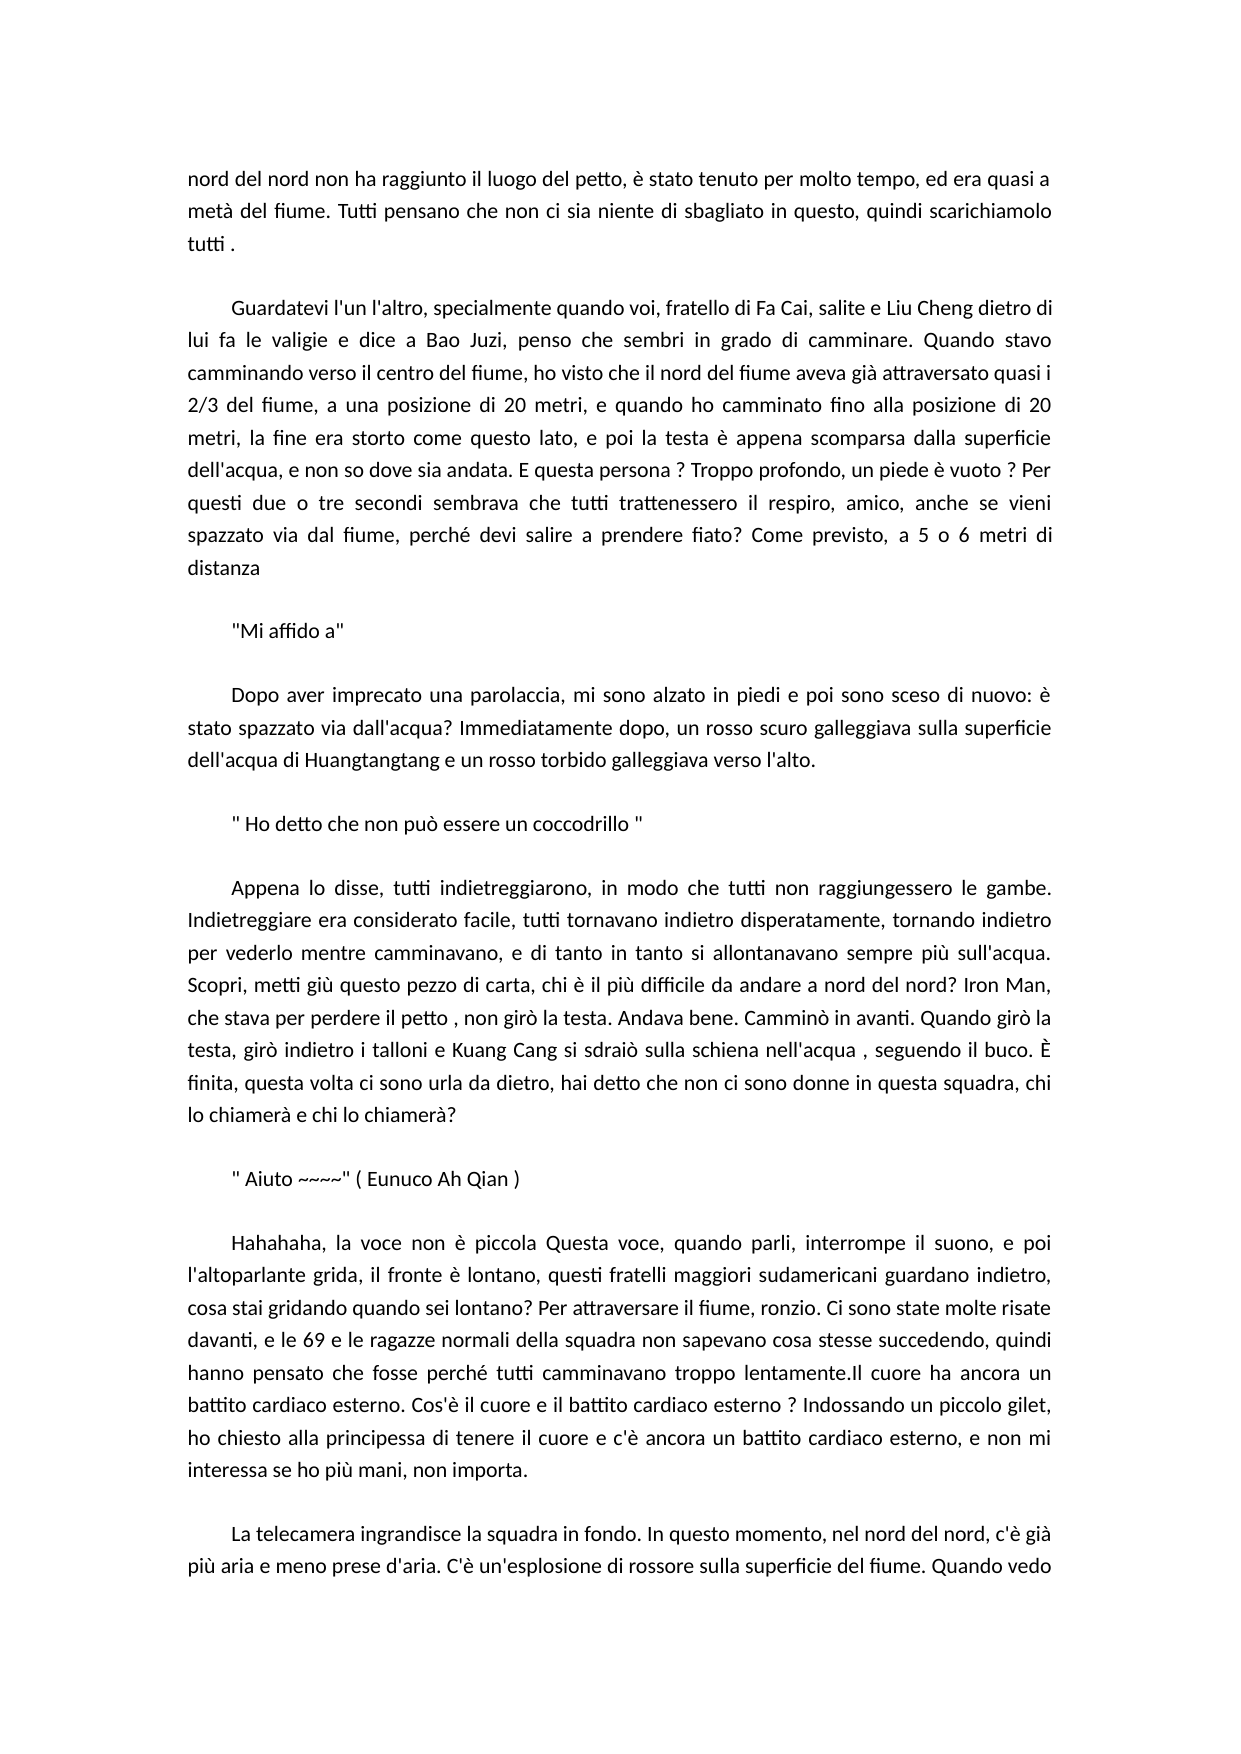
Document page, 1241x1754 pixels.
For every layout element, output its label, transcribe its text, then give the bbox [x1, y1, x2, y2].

text Hahahaha, la voce non è piccola Questa voce, quando parli, interrompe il suono, e poi l'altoparlante grida, il fronte è lontano, questi fratelli maggiori sudamericani guardano indietro, cosa stai gridando quando sei lontano? Per attraversare il fiume, ronzio. Ci sono state molte risate davanti, e le 69 e le ragazze normali della squadra non sapevano cosa stesse succedendo, quindi hanno pensato che fosse perché tutti camminavano troppo lentamente.Il cuore ha ancora un battito cardiaco esterno. Cos'è il cuore e il battito cardiaco esterno ? Indossando un piccolo gilet, ho chiesto alla principessa di tenere il cuore e c'è ancora un battito cardiaco esterno, e non mi interessa se ho più mani, non importa. [187, 1226, 1053, 1486]
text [187, 1517, 1053, 1582]
text Dopo aver imprecato una parolaccia, mi sono alzato in piedi e poi sono sceso di nuovo: è stato spazzato via dall'acqua? Immediatamente dopo, un rosso scuro galleggiava sulla superficie dell'acqua di Huangtangtang e un rosso torbido galleggiava verso l'alto. [187, 678, 1053, 776]
text " Aiuto ~~~~" ( Eunuco Ah Qian ) [187, 1162, 1053, 1194]
text Appena lo disse, tutti indietreggiarono, in modo che tutti non raggiungessero le gambe. Indietreggiare era considerato facile, tutti tornavano indietro disperatamente, tornando indietro per vederlo mentre camminavano, e di tanto in tanto si allontanavano sempre più sull'acqua. Scopri, metti giù questo pezzo di carta, chi è il più difficile da andare a nord del nord? Iron Man, che stava per perdere il petto , non girò la testa. Andava bene. Camminò in avanti. Quando girò la testa, girò indietro i talloni e Kuang Cang si sdraiò sulla schiena nell'acqua , seguendo il buco. È finita, questa volta ci sono urla da dietro, hai detto che non ci sono donne in questa squadra, chi lo chiamerà e chi lo chiamerà? [187, 871, 1053, 1131]
text " Ho detto che non può essere un coccodrillo " [187, 807, 1053, 839]
text "Mi affido a" [187, 614, 1053, 647]
text Guardatevi l'un l'altro, specialmente quando voi, fratello di Fa Cai, salite e Liu Cheng dietro di lui fa le valigie e dice a Bao Juzi, penso che sembri in grado di camminare. Quando stavo camminando verso il centro del fiume, ho visto che il nord del fiume aveva già attraversato quasi i 2/3 del fiume, a una posizione di 20 metri, e quando ho camminato fino alla posizione di 20 metri, la fine era storto come questo lato, e poi la testa è appena scomparsa dalla superficie dell'acqua, e non so dove sia andata. E questa persona ? Troppo profondo, un piede è vuoto ? Per questi due o tre secondi sembrava che tutti trattenessero il respiro, amico, anche se vieni spazzato via dal fiume, perché devi salire a prendere fiato? Come previsto, a 5 o 6 metri di distanza [187, 291, 1053, 583]
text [187, 162, 1053, 259]
